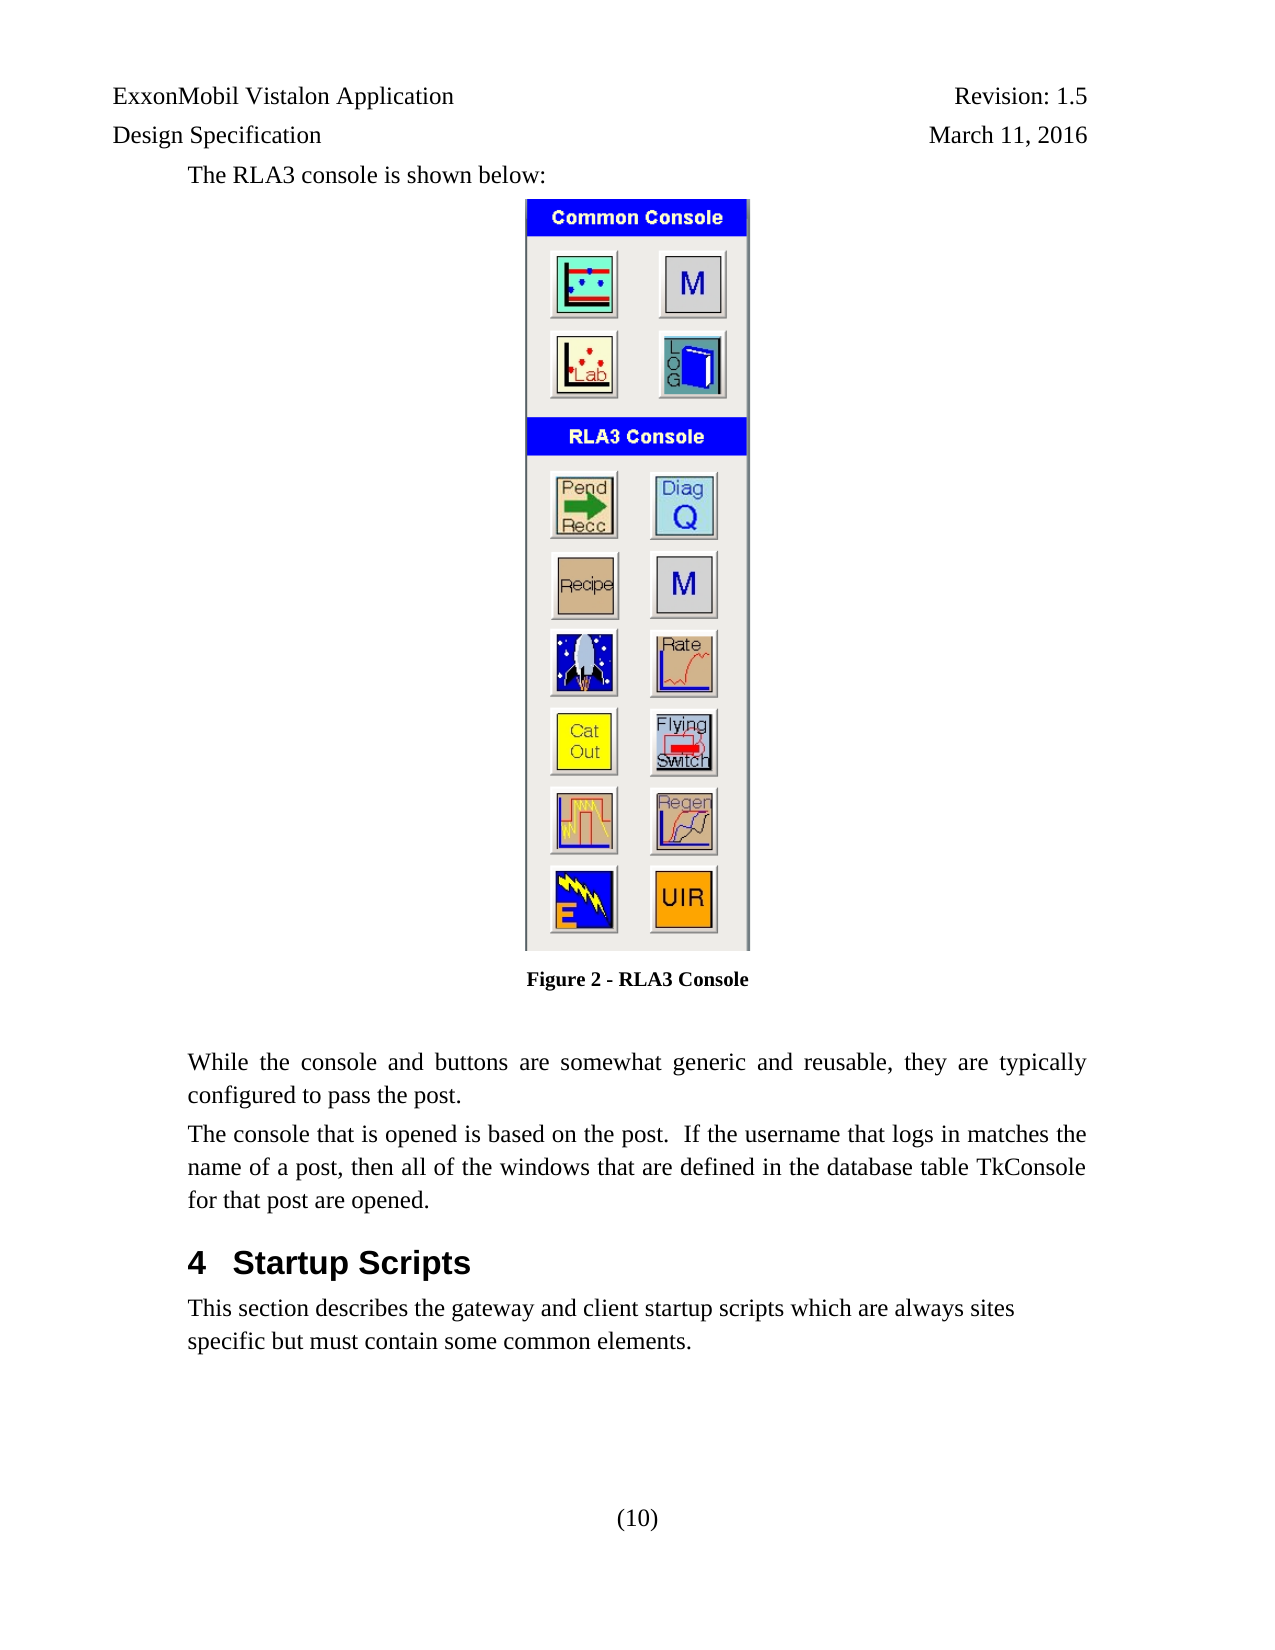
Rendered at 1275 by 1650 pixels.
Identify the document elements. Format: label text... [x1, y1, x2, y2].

text While the console and buttons are somewhat generic and reusable, they are typically configured to pass the post. [187, 1047, 1087, 1108]
subtitle Startup Scripts [187, 1243, 1087, 1281]
text The RLA3 console is shown below: [187, 160, 1087, 188]
text This section describes the gateway and client startup scripts which are always sites specific but must contain some common elements. [187, 1293, 1087, 1355]
picture [525, 199, 750, 951]
text The console that is opened is based on the post. If the username that logs in matches the name of a post, then all of the windows that are defined in the database table TkConsole for that post are opened. [187, 1119, 1087, 1214]
